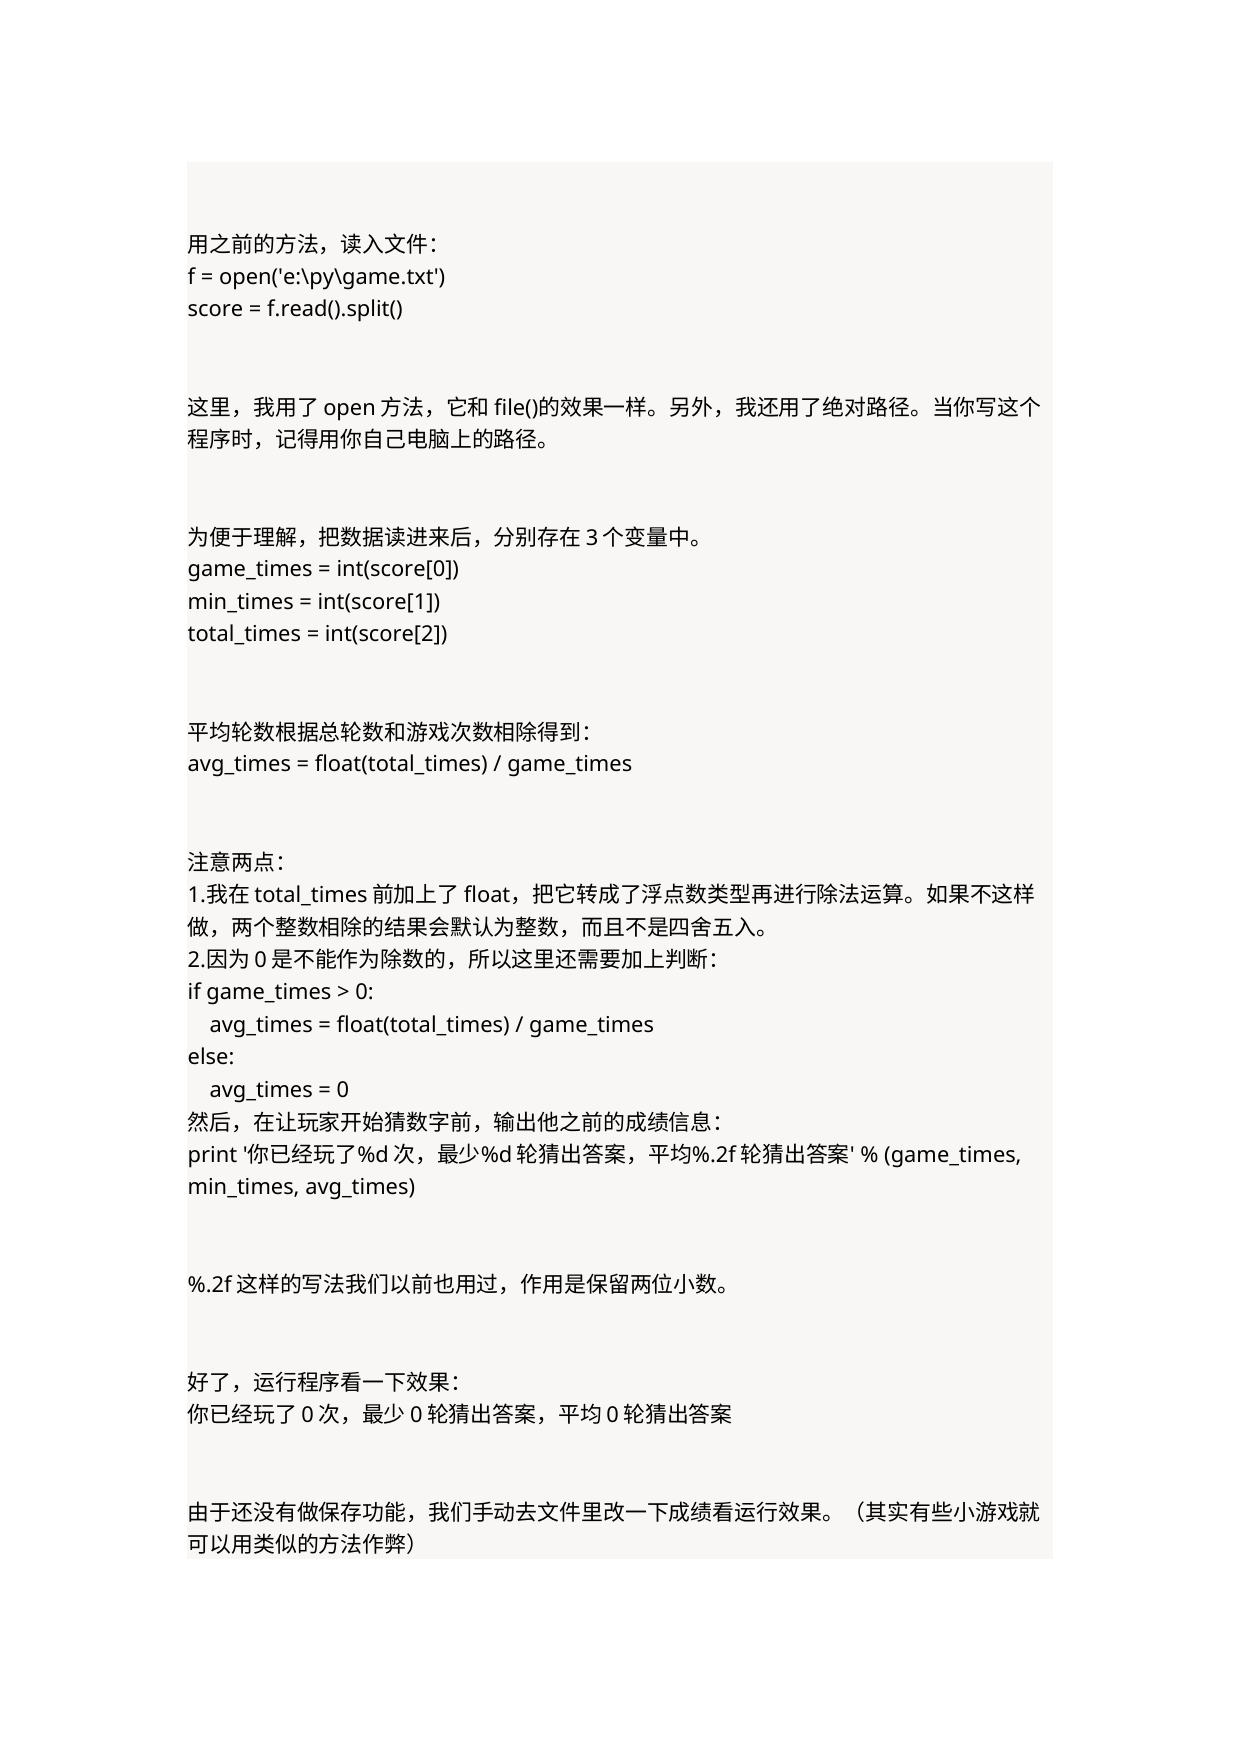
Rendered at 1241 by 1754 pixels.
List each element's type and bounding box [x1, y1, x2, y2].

text [187, 162, 1053, 1104]
text [187, 1104, 1053, 1559]
